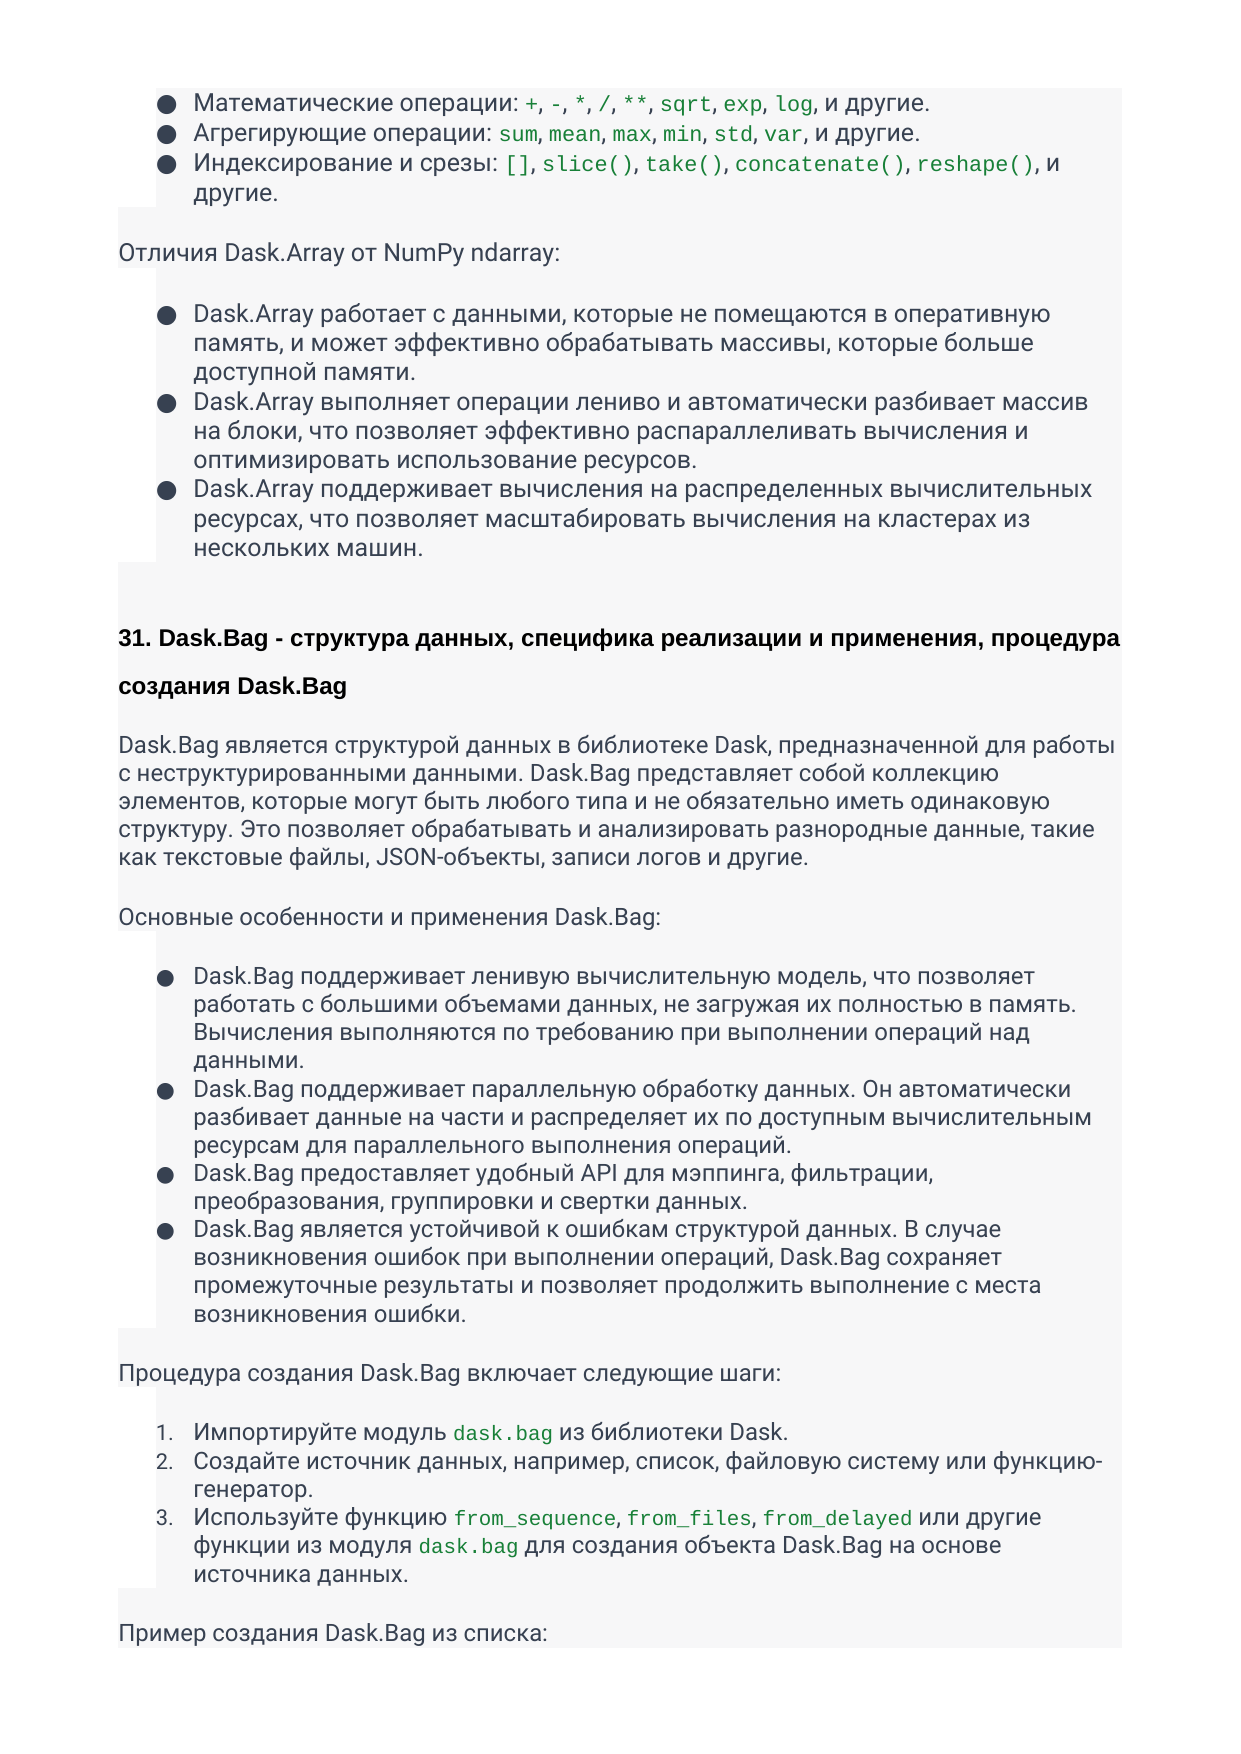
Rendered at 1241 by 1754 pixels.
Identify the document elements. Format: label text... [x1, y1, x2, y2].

list Dask.Array выполняет операции лениво и автоматически разбивает массив на блоки, что позволяет эффективно распараллеливать вычисления и оптимизировать использование ресурсов. [156, 387, 1122, 474]
list Агрегирующие операции: sum, mean, max, min, std, var, и другие. [156, 118, 1122, 148]
subtitle 31. Dask.Bag - структура данных, специфика реализации и применения, процедура создания Dask.Bag [118, 604, 1122, 700]
text Dask.Bag является структурой данных в библиотеке Dask, предназначенной для работы с неструктурированными данными. Dask.Bag представляет собой коллекцию элементов, которые могут быть любого типа и не обязательно иметь одинаковую структуру. Это позволяет обрабатывать и анализировать разнородные данные, такие как текстовые файлы, JSON-объекты, записи логов и другие. [118, 731, 1122, 872]
list Dask.Bag является устойчивой к ошибкам структурой данных. В случае возникновения ошибок при выполнении операций, Dask.Bag сохраняет промежуточные результаты и позволяет продолжить выполнение с места возникновения ошибки. [156, 1216, 1122, 1328]
list Математические операции: +, -, *, /, **, sqrt, exp, log, и другие. [156, 88, 1122, 118]
list Импортируйте модуль dask.bag из библиотеки Dask. [156, 1419, 1122, 1447]
list Dask.Bag поддерживает параллельную обработку данных. Он автоматически разбивает данные на части и распределяет их по доступным вычислительным ресурсам для параллельного выполнения операций. [156, 1075, 1122, 1159]
list Индексирование и срезы: [], slice(), take(), concatenate(), reshape(), и другие. [156, 148, 1122, 207]
text Отличия Dask.Array от NumPy ndarray: [118, 238, 1122, 268]
list Используйте функцию from_sequence, from_files, from_delayed или другие функции из модуля dask.bag для создания объекта Dask.Bag на основе источника данных. [156, 1503, 1122, 1588]
list Dask.Array поддерживает вычисления на распределенных вычислительных ресурсах, что позволяет масштабировать вычисления на кластерах из нескольких машин. [156, 474, 1122, 562]
list Dask.Array работает с данными, которые не помещаются в оперативную память, и может эффективно обрабатывать массивы, которые больше доступной памяти. [156, 299, 1122, 387]
text Пример создания Dask.Bag из списка: [118, 1619, 1122, 1648]
list Dask.Bag предоставляет удобный API для мэппинга, фильтрации, преобразования, группировки и свертки данных. [156, 1159, 1122, 1216]
list Dask.Bag поддерживает ленивую вычислительную модель, что позволяет работать с большими объемами данных, не загружая их полностью в память. Вычисления выполняются по требованию при выполнении операций над данными. [156, 962, 1122, 1075]
text Процедура создания Dask.Bag включает следующие шаги: [118, 1359, 1122, 1387]
text Основные особенности и применения Dask.Bag: [118, 903, 1122, 931]
list Создайте источник данных, например, список, файловую систему или функцию-генератор. [156, 1447, 1122, 1503]
